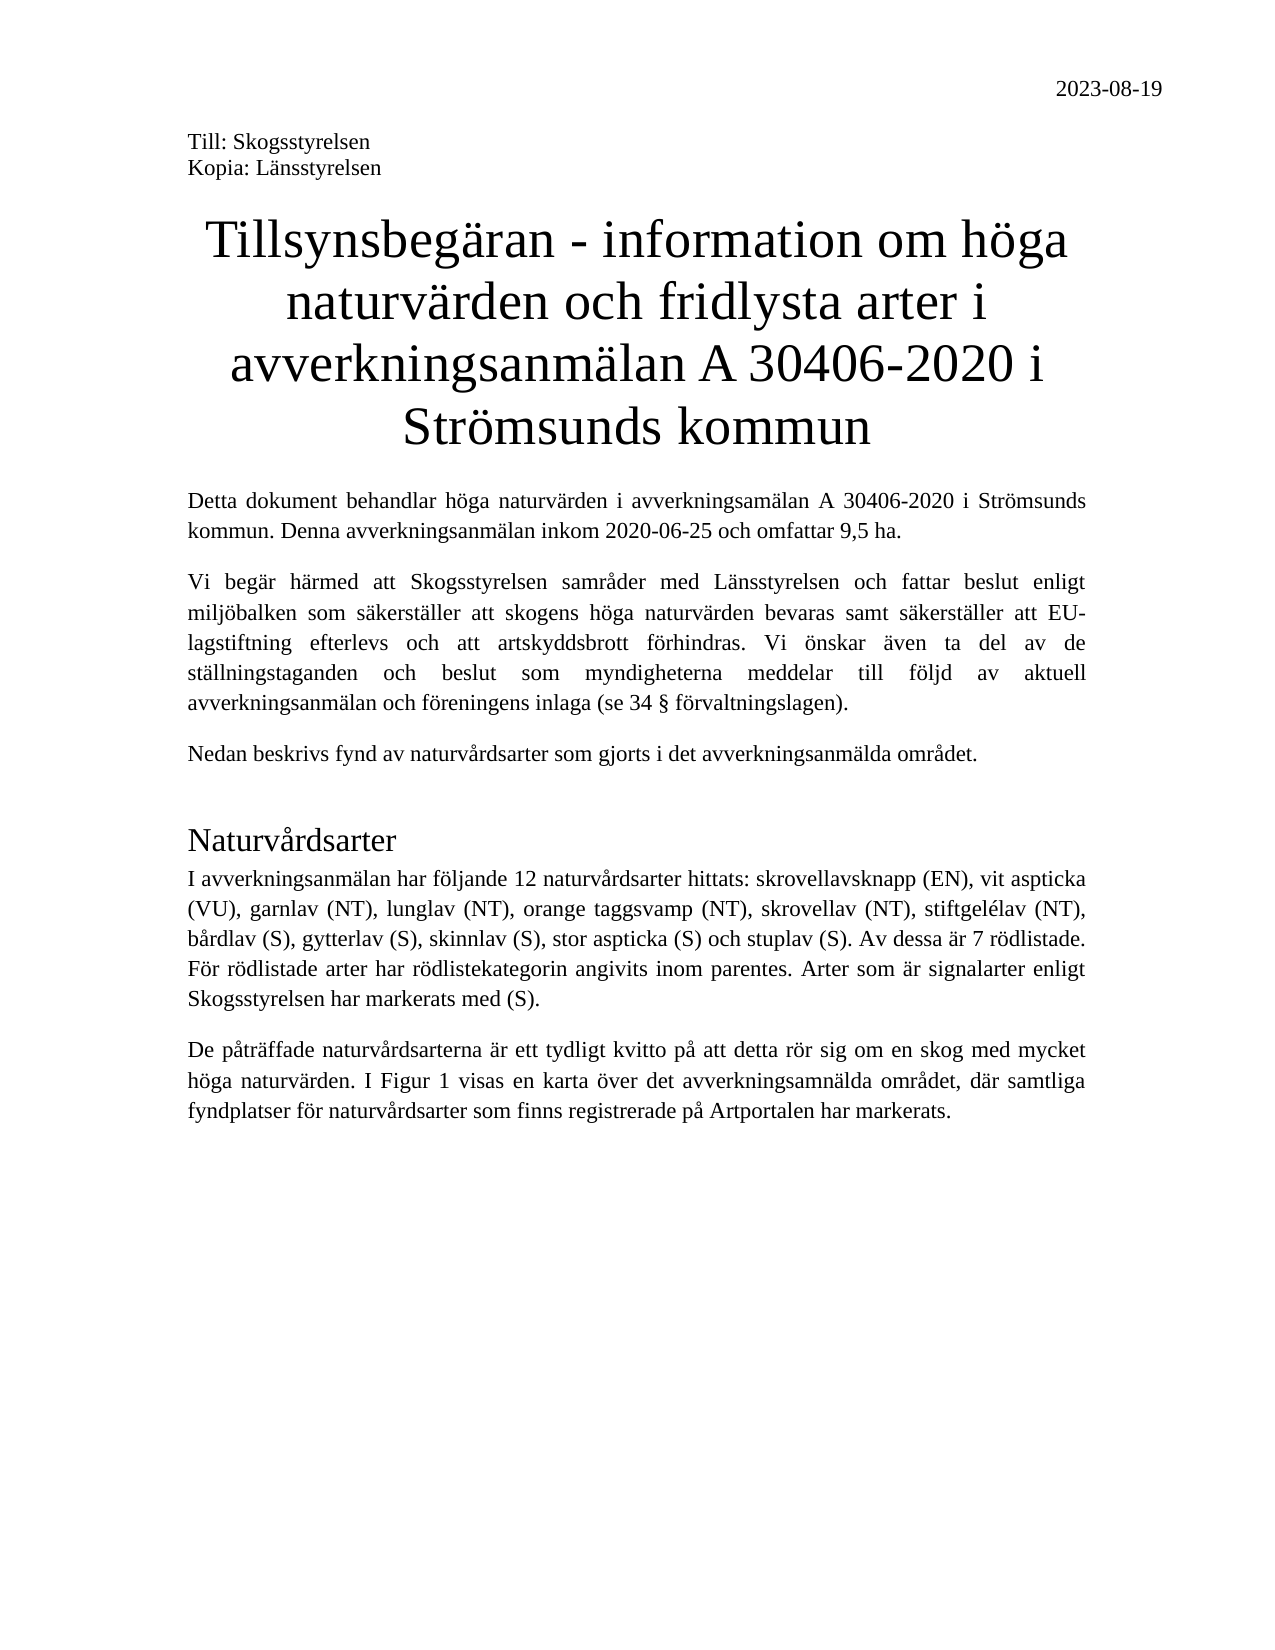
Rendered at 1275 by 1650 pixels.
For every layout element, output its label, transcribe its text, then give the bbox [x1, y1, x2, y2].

text I avverkningsanmälan har följande 12 naturvårdsarter hittats: skrovellavsknapp (EN), vit aspticka (VU), garnlav (NT), lunglav (NT), orange taggsvamp (NT), skrovellav (NT), stiftgelélav (NT), bårdlav (S), gytterlav (S), skinnlav (S), stor aspticka (S) och stuplav (S). Av dessa är 7 rödlistade. För rödlistade arter har rödlistekategorin angivits inom parentes. Arter som är signalarter enligt Skogsstyrelsen har markerats med (S). [187, 864, 1087, 1012]
title Tillsynsbegäran - information om höga naturvärden och fridlysta arter i avverkningsanmälan A 30406-2020 i Strömsunds kommun [187, 207, 1087, 456]
text Vi begär härmed att Skogsstyrelsen samråder med Länsstyrelsen och fattar beslut enligt miljöbalken som säkerställer att skogens höga naturvärden bevaras samt säkerställer att EU-lagstiftning efterlevs och att artskyddsbrott förhindras. Vi önskar även ta del av de ställningstaganden och beslut som myndigheterna meddelar till följd av aktuell avverkningsanmälan och föreningens inlaga (se 34 § förvaltningslagen). [187, 568, 1087, 716]
text Nedan beskrivs fynd av naturvårdsarter som gjorts i det avverkningsanmälda området. [187, 740, 1087, 767]
text De påträffade naturvårdsarterna är ett tydligt kvitto på att detta rör sig om en skog med mycket höga naturvärden. I Figur 1 visas en karta över det avverkningsamnälda området, där samtliga fyndplatser för naturvårdsarter som finns registrerade på Artportalen har markerats. [187, 1036, 1087, 1123]
subtitle Naturvårdsarter [187, 821, 1087, 859]
text Detta dokument behandlar höga naturvärden i avverkningsamälan A 30406-2020 i Strömsunds kommun. Denna avverkningsanmälan inkom 2020-06-25 och omfattar 9,5 ha. [187, 487, 1087, 544]
